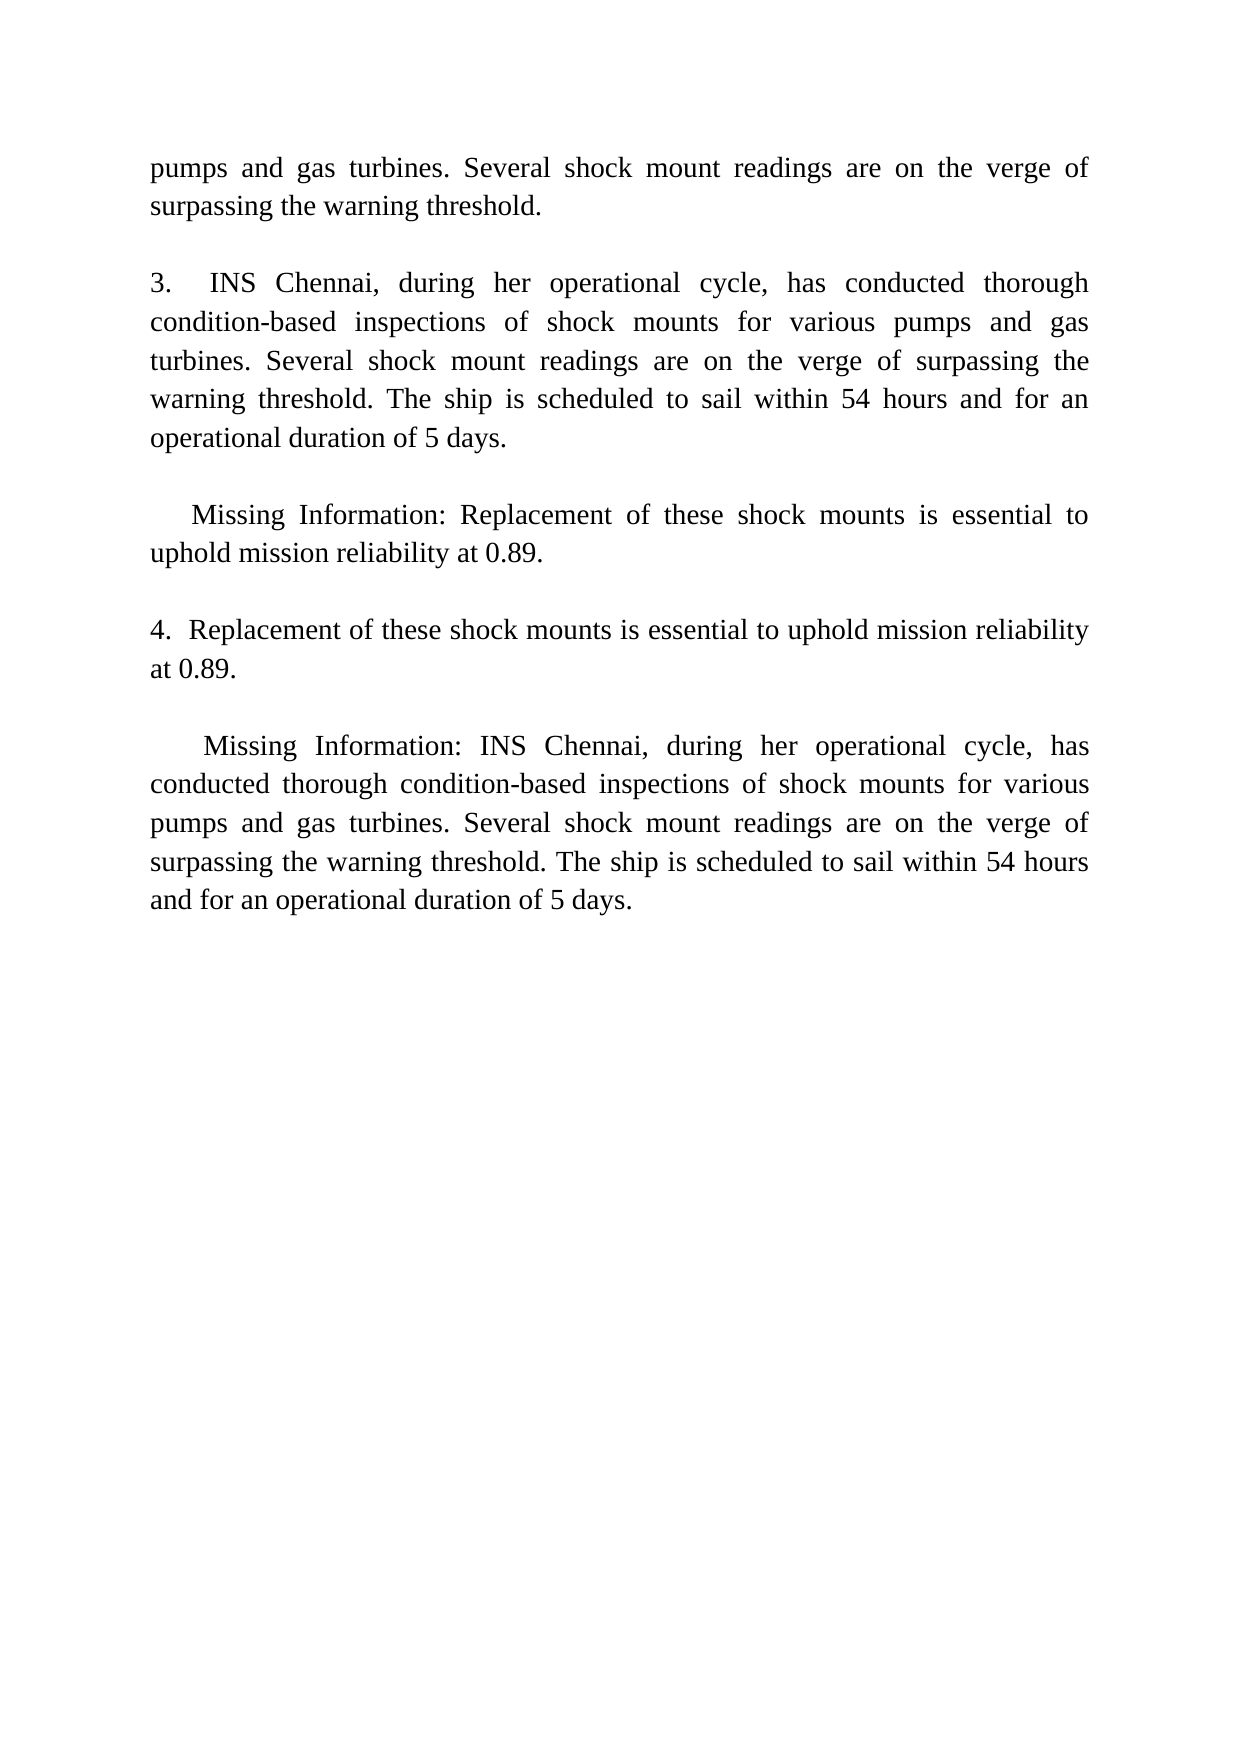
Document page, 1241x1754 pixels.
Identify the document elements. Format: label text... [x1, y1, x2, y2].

text 3. INS Chennai, during her operational cycle, has conducted thorough condition-based inspections of shock mounts for various pumps and gas turbines. Several shock mount readings are on the verge of surpassing the warning threshold. The ship is scheduled to sail within 54 hours and for an operational duration of 5 days. [150, 266, 1090, 453]
text 4. Replacement of these shock mounts is essential to uphold mission reliability at 0.89. [150, 612, 1090, 684]
text Missing Information: INS Chennai, during her operational cycle, has conducted thorough condition-based inspections of shock mounts for various pumps and gas turbines. Several shock mount readings are on the verge of surpassing the warning threshold. The ship is scheduled to sail within 54 hours and for an operational duration of 5 days. [150, 728, 1090, 916]
text Missing Information: Replacement of these shock mounts is essential to uphold mission reliability at 0.89. [150, 497, 1090, 569]
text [150, 150, 1090, 222]
